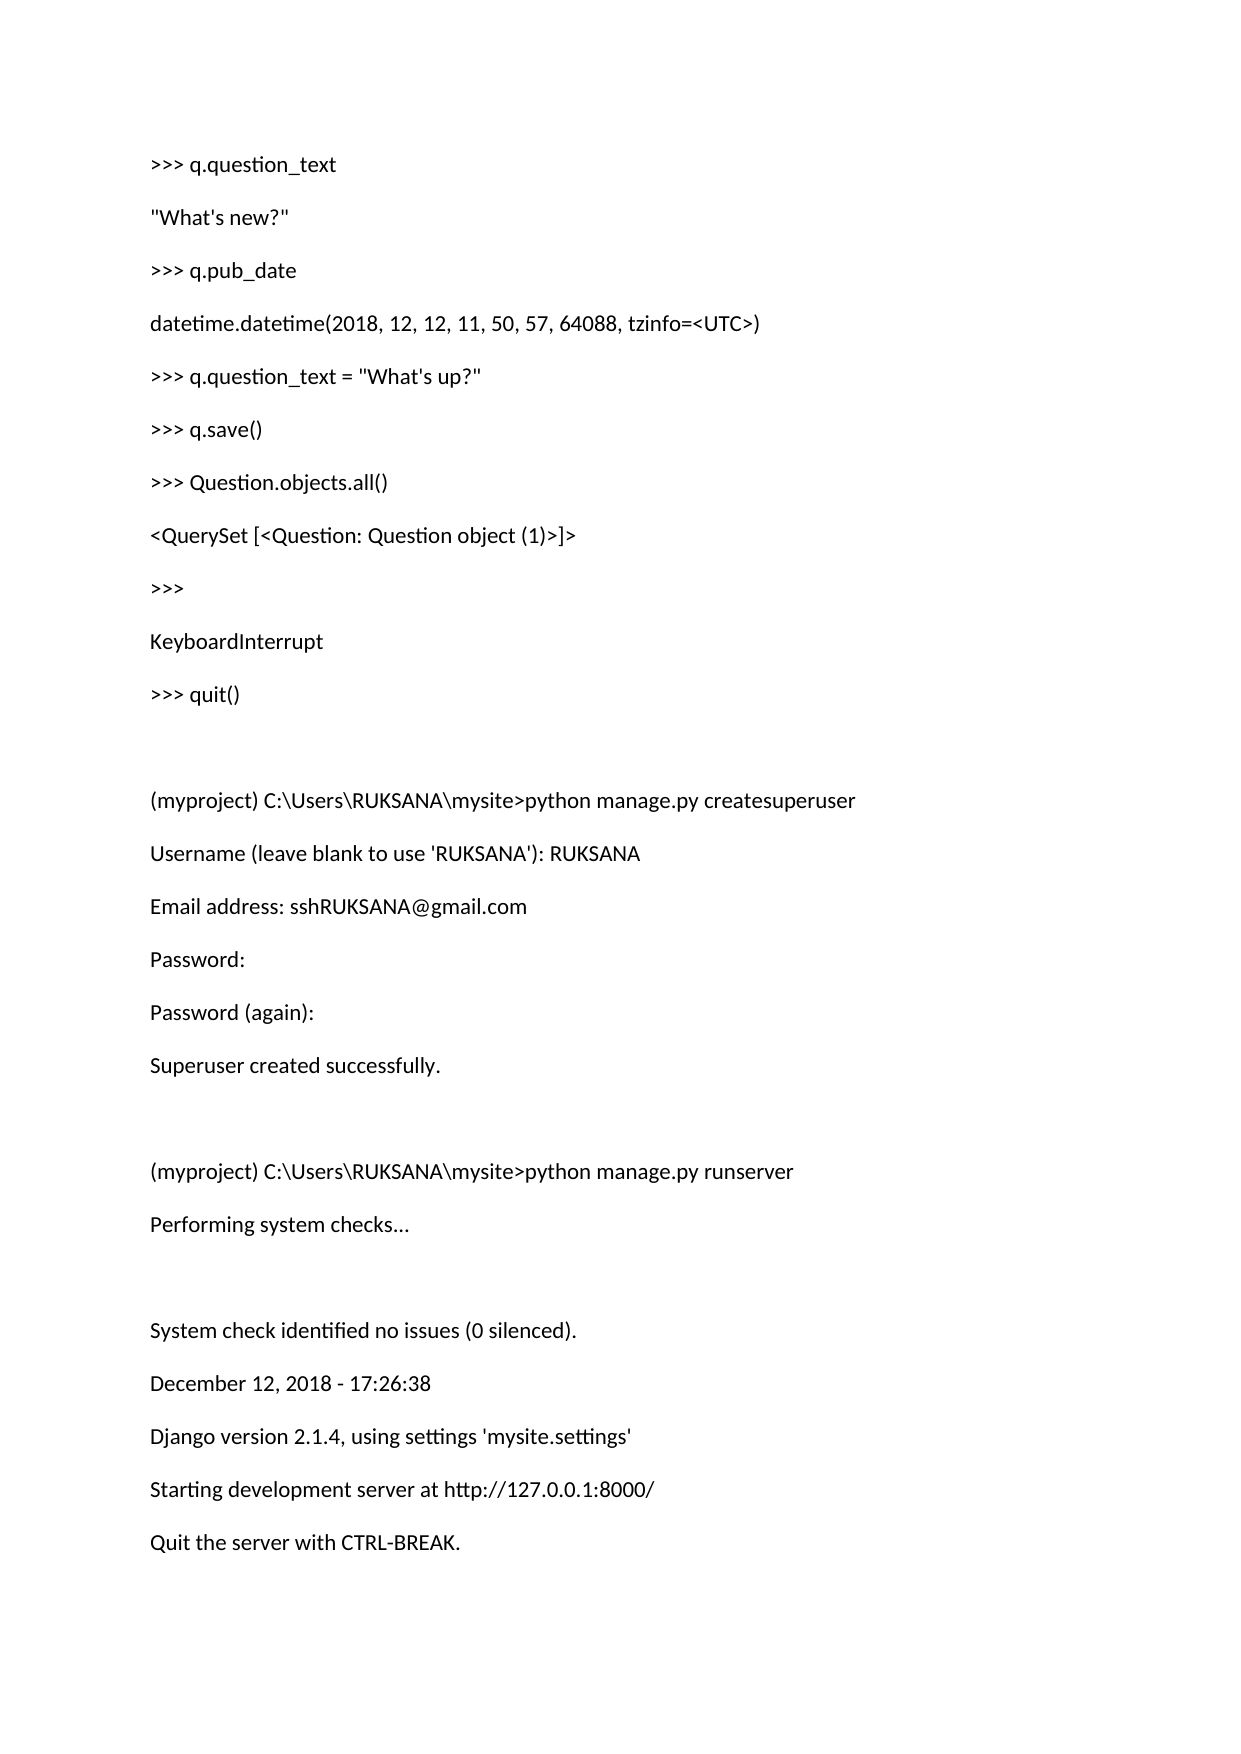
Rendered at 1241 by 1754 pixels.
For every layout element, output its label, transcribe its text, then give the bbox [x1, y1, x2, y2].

text datetime.datetime(2018, 12, 12, 11, 50, 57, 64088, tzinfo=<UTC>) [150, 309, 1090, 337]
text (myproject) C:\Users\RUKSANA\mysite>python manage.py createsuperuser [150, 786, 1090, 814]
text Password: [150, 945, 1090, 973]
text "What's new?" [150, 203, 1090, 231]
text >>> q.pub_date [150, 256, 1090, 284]
text Password (again): [150, 998, 1090, 1026]
text Username (leave blank to use 'RUKSANA'): RUKSANA [150, 839, 1090, 867]
text >>> quit() [150, 680, 1090, 708]
text December 12, 2018 - 17:26:38 [150, 1369, 1090, 1397]
text Performing system checks... [150, 1210, 1090, 1238]
text >>> Question.objects.all() [150, 468, 1090, 496]
text Superuser created successfully. [150, 1051, 1090, 1079]
text >>> [150, 574, 1090, 602]
text (myproject) C:\Users\RUKSANA\mysite>python manage.py runserver [150, 1157, 1090, 1185]
text KeyboardInterrupt [150, 627, 1090, 655]
text Django version 2.1.4, using settings 'mysite.settings' [150, 1422, 1090, 1451]
text <QuerySet [<Question: Question object (1)>]> [150, 521, 1090, 549]
text Email address: sshRUKSANA@gmail.com [150, 892, 1090, 920]
text >>> q.question_text [150, 150, 1090, 178]
text Quit the server with CTRL-BREAK. [150, 1528, 1090, 1557]
text >>> q.save() [150, 415, 1090, 443]
text Starting development server at http://127.0.0.1:8000/ [150, 1476, 1090, 1503]
text System check identified no issues (0 silenced). [150, 1316, 1090, 1344]
text >>> q.question_text = "What's up?" [150, 362, 1090, 390]
